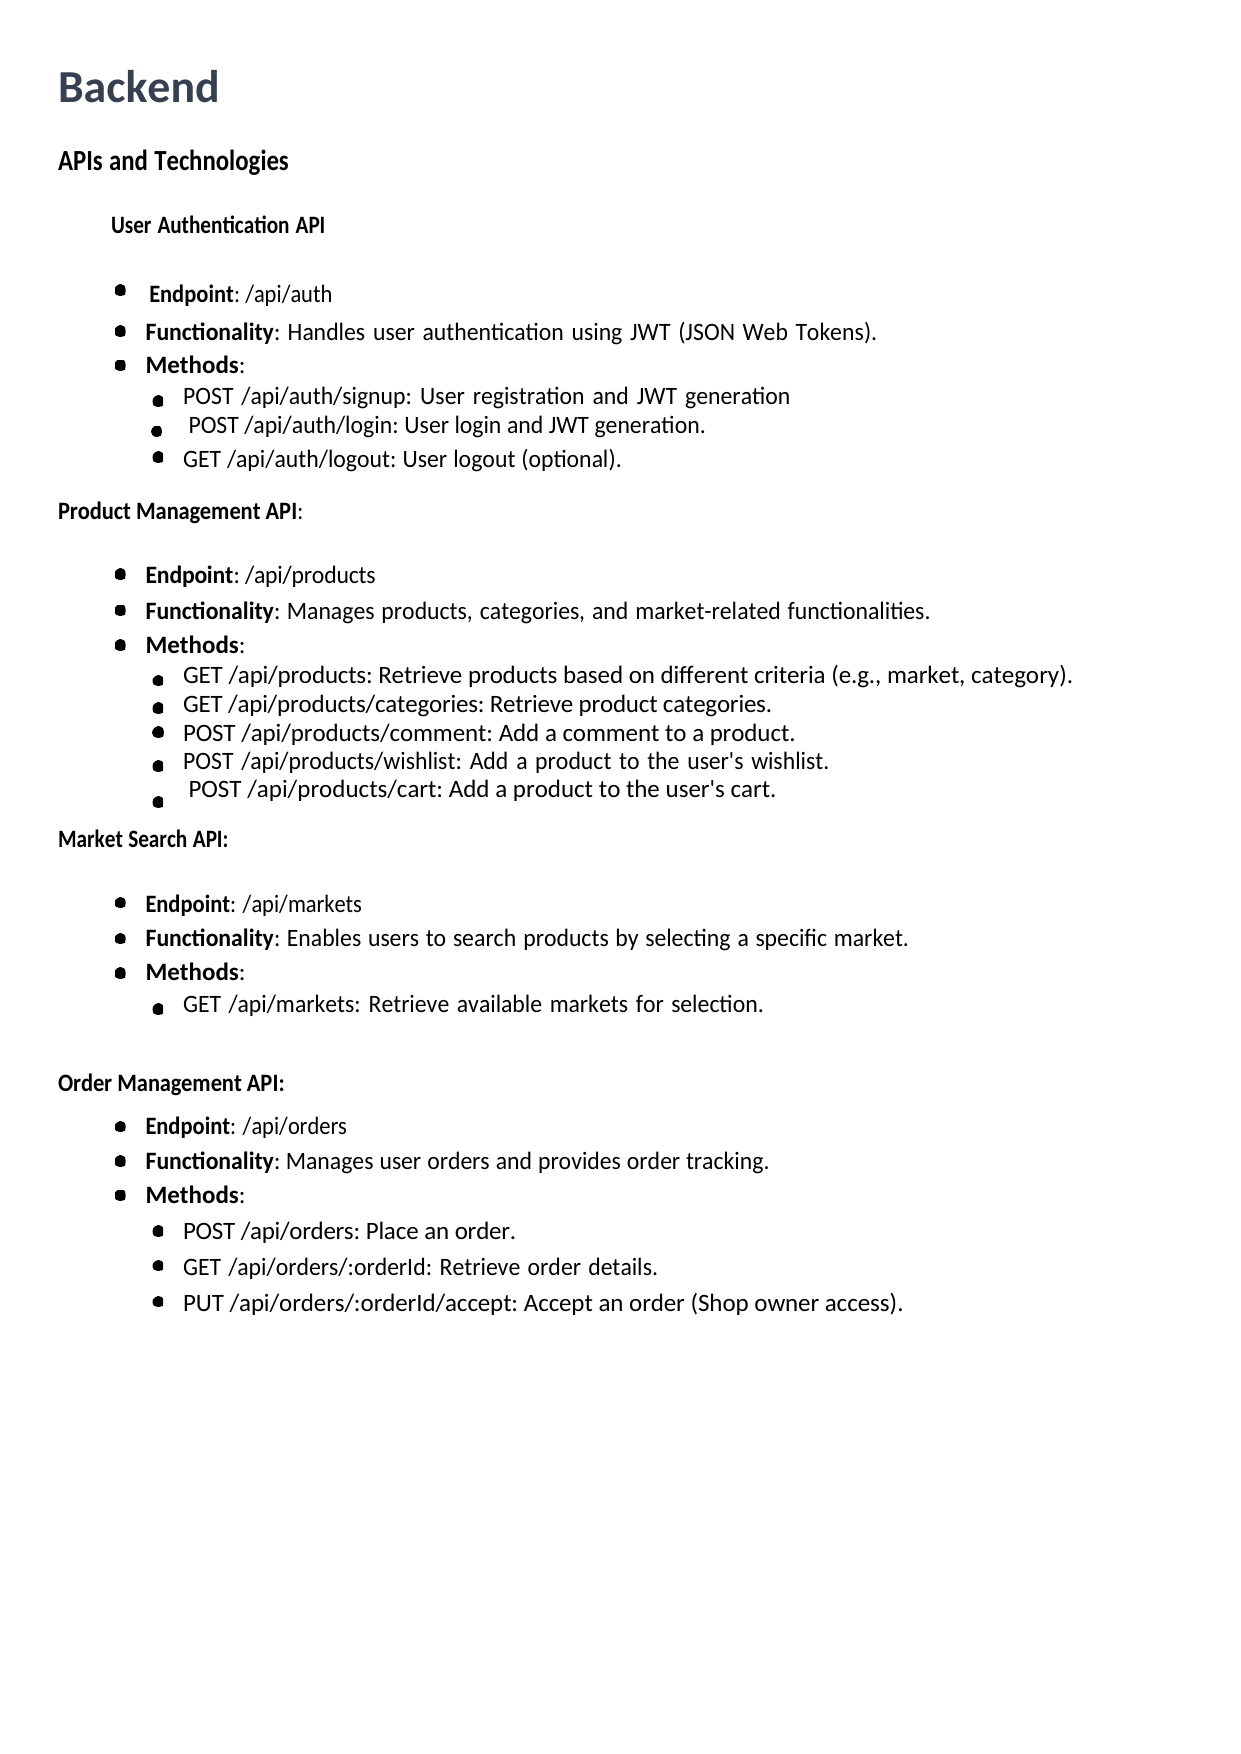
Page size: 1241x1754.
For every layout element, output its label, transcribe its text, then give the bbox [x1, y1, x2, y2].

picture [115, 360, 126, 371]
text POST /api/auth/login: User login and JWT generation. [183, 411, 916, 439]
picture [152, 1296, 164, 1307]
picture [115, 605, 126, 616]
picture [115, 933, 126, 944]
text Product Management API: [58, 495, 1192, 526]
text GET /api/orders/:orderId: Retrieve order details. [183, 1247, 1192, 1282]
picture [115, 568, 126, 580]
text GET /api/products: Retrieve products based on different criteria (e.g., market, category). [183, 662, 1108, 689]
picture [115, 1190, 126, 1201]
text POST /api/orders: Place an order. [183, 1210, 1192, 1247]
text Endpoint: /api/products [145, 555, 1192, 591]
picture [152, 702, 164, 714]
text GET /api/auth/logout: User logout (optional). [183, 439, 1192, 474]
text Methods: [145, 626, 1192, 660]
text GET /api/markets: Retrieve available markets for selection. [183, 988, 1192, 1018]
text Backend [58, 58, 1192, 114]
picture [152, 1003, 164, 1015]
picture [151, 426, 162, 437]
text Methods: [145, 1177, 1192, 1210]
text Functionality: Manages products, categories, and market-related functionalities. [145, 591, 1192, 626]
picture [115, 325, 126, 337]
text Market Search API: [58, 824, 1192, 854]
text Methods: [145, 347, 1192, 380]
text Endpoint: /api/orders [145, 1105, 1192, 1142]
text User Authentication API [58, 184, 462, 246]
text Functionality: Handles user authentication using JWT (JSON Web Tokens). [145, 315, 1192, 347]
text POST /api/auth/signup: User registration and JWT generation [183, 382, 916, 410]
text Endpoint: /api/auth [58, 253, 462, 315]
text Methods: [145, 954, 1192, 987]
picture [115, 639, 126, 651]
text GET /api/products/categories: Retrieve product categories. [183, 691, 906, 718]
text Functionality: Manages user orders and provides order tracking. [145, 1142, 1192, 1177]
picture [152, 796, 164, 808]
picture [152, 395, 164, 407]
text POST /api/products/comment: Add a comment to a product. [183, 720, 906, 747]
text POST /api/products/wishlist: Add a product to the user's wishlist. [183, 747, 1020, 775]
text POST /api/products/cart: Add a product to the user's cart. [183, 775, 1020, 803]
picture [115, 897, 126, 908]
picture [115, 967, 126, 979]
picture [152, 675, 164, 686]
text Functionality: Enables users to search products by selecting a speciﬁc market. [145, 919, 1192, 954]
picture [152, 1260, 164, 1271]
picture [115, 1121, 126, 1132]
picture [152, 1225, 164, 1237]
text Endpoint: /api/markets [145, 883, 1192, 919]
picture [152, 760, 164, 772]
picture [152, 451, 164, 463]
subtitle APIs and Technologies [58, 142, 1192, 177]
text PUT /api/orders/:orderId/accept: Accept an order (Shop owner access). [183, 1282, 1192, 1319]
text Order Management API: [58, 1067, 1192, 1098]
picture [115, 1155, 126, 1167]
picture [152, 726, 164, 738]
